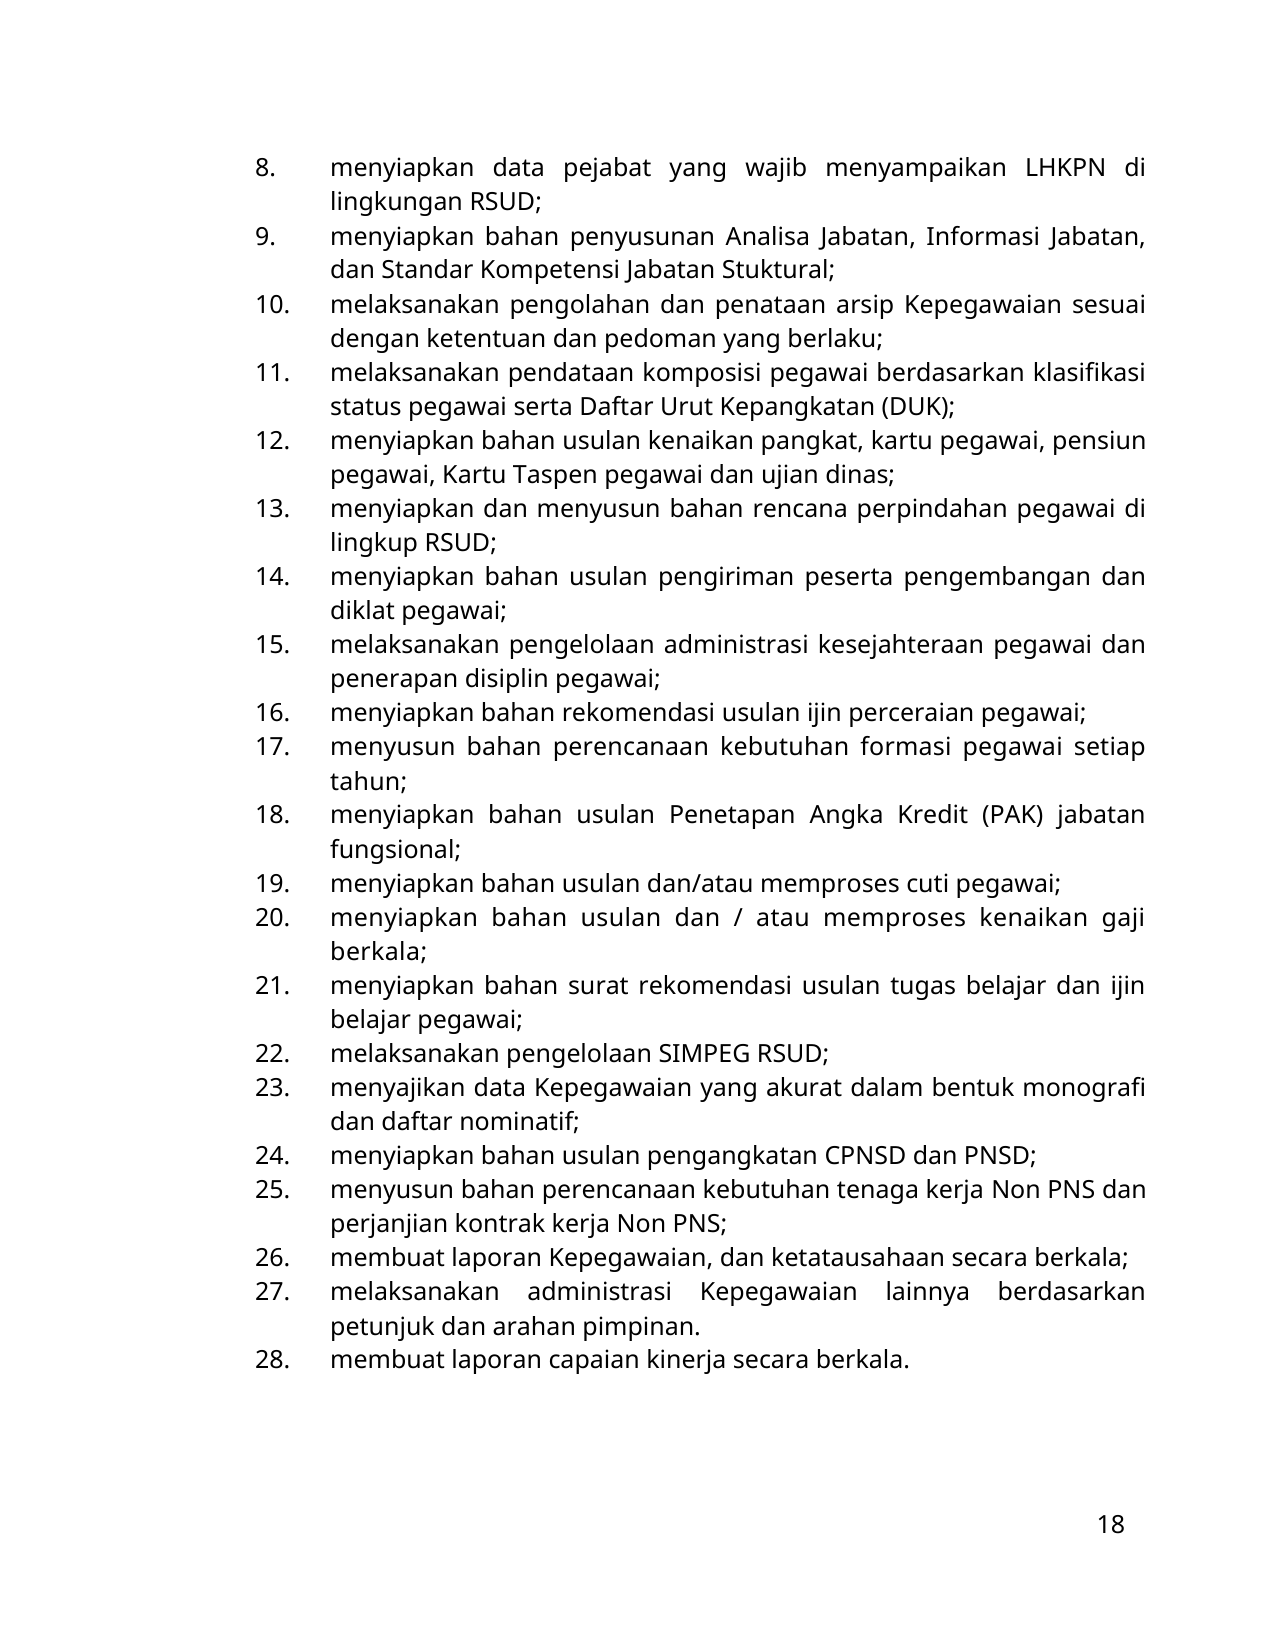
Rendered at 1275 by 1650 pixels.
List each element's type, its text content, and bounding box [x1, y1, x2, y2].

table_cell melaksanakan administrasi Kepegawaian lainnya berdasarkan petunjuk dan arahan pimpinan. [319, 1274, 1158, 1342]
table_cell menyiapkan bahan usulan pengangkatan CPNSD dan PNSD; [319, 1138, 1158, 1172]
table_cell 10. [244, 286, 319, 354]
table_cell 26. [244, 1240, 319, 1274]
table_cell 23. [244, 1070, 319, 1138]
table_cell 15. [244, 627, 319, 695]
table_cell 28. [244, 1342, 319, 1376]
table_cell 12. [244, 423, 319, 491]
table_cell 13. [244, 491, 319, 559]
table_cell menyiapkan data pejabat yang wajib menyampaikan LHKPN di lingkungan RSUD; [319, 150, 1158, 218]
table_cell menyiapkan dan menyusun bahan rencana perpindahan pegawai di lingkup RSUD; [319, 491, 1158, 559]
table_cell 16. [244, 695, 319, 729]
table_cell 27. [244, 1274, 319, 1342]
table_cell 11. [244, 354, 319, 422]
table_cell 14. [244, 559, 319, 627]
table_cell 25. [244, 1172, 319, 1240]
table_cell melaksanakan pengolahan dan penataan arsip Kepegawaian sesuai dengan ketentuan dan pedoman yang berlaku; [319, 286, 1158, 354]
table_cell 9. [244, 218, 319, 286]
table_cell menyiapkan bahan surat rekomendasi usulan tugas belajar dan ijin belajar pegawai; [319, 968, 1158, 1036]
table_cell melaksanakan pengelolaan SIMPEG RSUD; [319, 1036, 1158, 1070]
table_cell menyiapkan bahan usulan dan / atau memproses kenaikan gaji berkala; [319, 899, 1158, 967]
table_cell menyiapkan bahan usulan kenaikan pangkat, kartu pegawai, pensiun pegawai, Kartu Taspen pegawai dan ujian dinas; [319, 423, 1158, 491]
table_cell menyiapkan bahan penyusunan Analisa Jabatan, Informasi Jabatan, dan Standar Kompetensi Jabatan Stuktural; [319, 218, 1158, 286]
table_cell 22. [244, 1036, 319, 1070]
table_cell melaksanakan pendataan komposisi pegawai berdasarkan klasifikasi status pegawai serta Daftar Urut Kepangkatan (DUK); [319, 354, 1158, 422]
table_cell melaksanakan pengelolaan administrasi kesejahteraan pegawai dan penerapan disiplin pegawai; [319, 627, 1158, 695]
table_cell menyajikan data Kepegawaian yang akurat dalam bentuk monografi dan daftar nominatif; [319, 1070, 1158, 1138]
table_cell menyiapkan bahan usulan pengiriman peserta pengembangan dan diklat pegawai; [319, 559, 1158, 627]
table_cell membuat laporan Kepegawaian, dan ketatausahaan secara berkala; [319, 1240, 1158, 1274]
table_cell 24. [244, 1138, 319, 1172]
table_cell menyusun bahan perencanaan kebutuhan formasi pegawai setiap tahun; [319, 729, 1158, 797]
table_cell 17. [244, 729, 319, 797]
table_cell 8. [244, 150, 319, 218]
table_cell membuat laporan capaian kinerja secara berkala. [319, 1342, 1158, 1376]
table_cell 19. [244, 865, 319, 899]
table_cell menyusun bahan perencanaan kebutuhan tenaga kerja Non PNS dan perjanjian kontrak kerja Non PNS; [319, 1172, 1158, 1240]
table_cell 21. [244, 968, 319, 1036]
table_cell 18. [244, 797, 319, 865]
table_cell 20. [244, 899, 319, 967]
table_cell menyiapkan bahan usulan dan/atau memproses cuti pegawai; [319, 865, 1158, 899]
table_cell menyiapkan bahan rekomendasi usulan ijin perceraian pegawai; [319, 695, 1158, 729]
table_cell menyiapkan bahan usulan Penetapan Angka Kredit (PAK) jabatan fungsional; [319, 797, 1158, 865]
